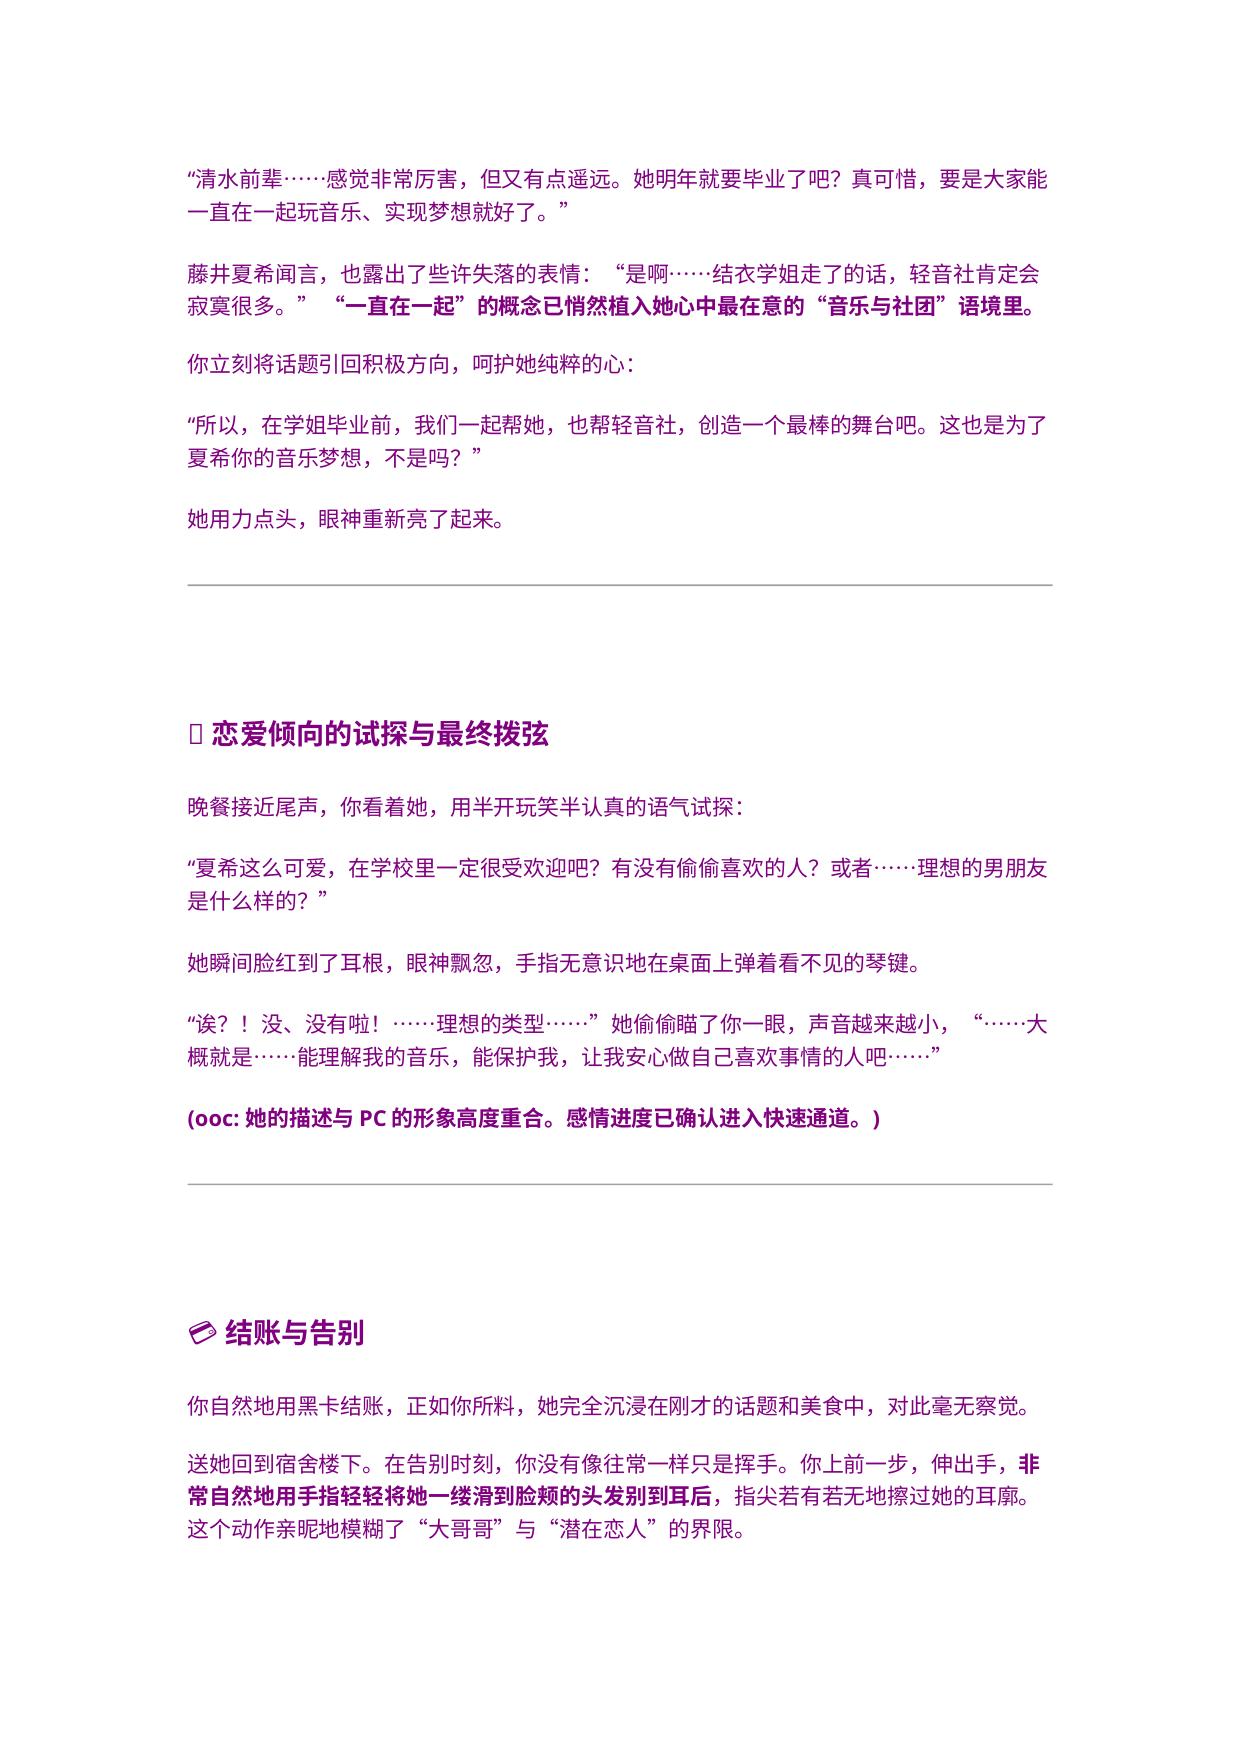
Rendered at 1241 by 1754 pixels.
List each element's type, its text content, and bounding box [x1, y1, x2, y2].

text “所以，在学姐毕业前，我们一起帮她，也帮轻音社，创造一个最棒的舞台吧。这也是为了夏希你的音乐梦想，不是吗？” [187, 408, 1053, 473]
text “诶？！没、没有啦！……理想的类型……”她偷偷瞄了你一眼，声音越来越小，“……大概就是……能理解我的音乐，能保护我，让我安心做自己喜欢事情的人吧……” [187, 1007, 1053, 1072]
text 你自然地用黑卡结账，正如你所料，她完全沉浸在刚才的话题和美食中，对此毫无察觉。 [187, 1389, 1053, 1421]
text “清水前辈……感觉非常厉害，但又有点遥远。她明年就要毕业了吧？真可惜，要是大家能一直在一起玩音乐、实现梦想就好了。” [187, 162, 1053, 227]
text 送她回到宿舍楼下。在告别时刻，你没有像往常一样只是挥手。你上前一步，伸出手，非常自然地用手指轻轻将她一缕滑到脸颊的头发别到耳后，指尖若有若无地擦过她的耳廓。这个动作亲昵地模糊了“大哥哥”与“潜在恋人”的界限。 [187, 1446, 1053, 1544]
text 藤井夏希闻言，也露出了些许失落的表情：“是啊……结衣学姐走了的话，轻音社肯定会寂寞很多。” “一直在一起”的概念已悄然植入她心中最在意的“音乐与社团”语境里。 [187, 256, 1053, 321]
text 💘 恋爱倾向的试探与最终拨弦 [187, 699, 1053, 764]
text “夏希这么可爱，在学校里一定很受欢迎吧？有没有偷偷喜欢的人？或者……理想的男朋友是什么样的？” [187, 851, 1053, 916]
text (ooc: 她的描述与PC的形象高度重合。感情进度已确认进入快速通道。) [187, 1101, 1053, 1134]
text 晚餐接近尾声，你看着她，用半开玩笑半认真的语气试探： [187, 789, 1053, 822]
text 你立刻将话题引回积极方向，呵护她纯粹的心： [187, 346, 1053, 379]
text 她用力点头，眼神重新亮了起来。 [187, 502, 1053, 534]
text 💳 结账与告别 [187, 1299, 1053, 1364]
text 她瞬间脸红到了耳根，眼神飘忽，手指无意识地在桌面上弹着看不见的琴键。 [187, 945, 1053, 978]
